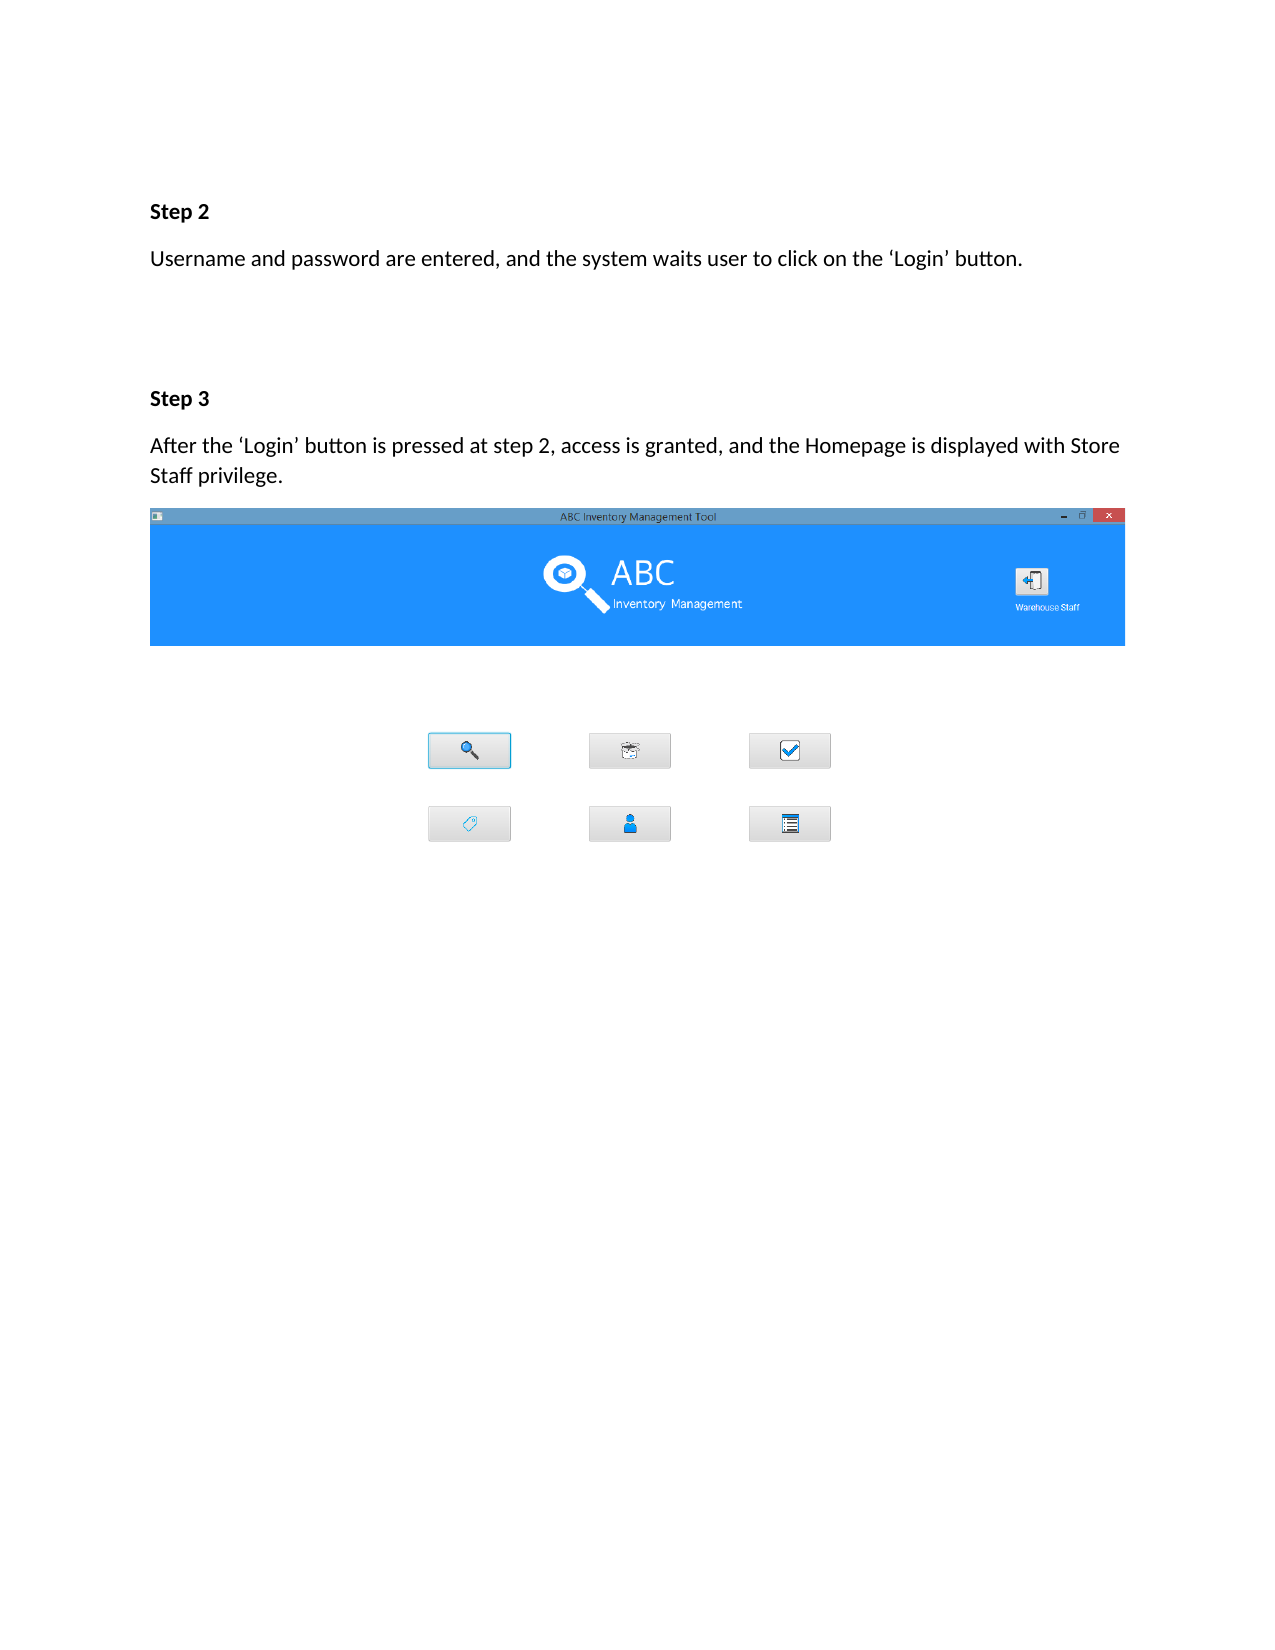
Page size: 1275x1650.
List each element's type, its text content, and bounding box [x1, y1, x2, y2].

text Username and password are entered, and the system waits user to click on the ‘Login’ button. [150, 244, 1125, 272]
text Step 2 [150, 197, 1125, 225]
picture [150, 508, 1125, 1049]
text Step 3 [150, 384, 1125, 412]
text After the ‘Login’ button is pressed at step 2, access is granted, and the Homepage is displayed with Store Staff privilege. [150, 431, 1125, 489]
